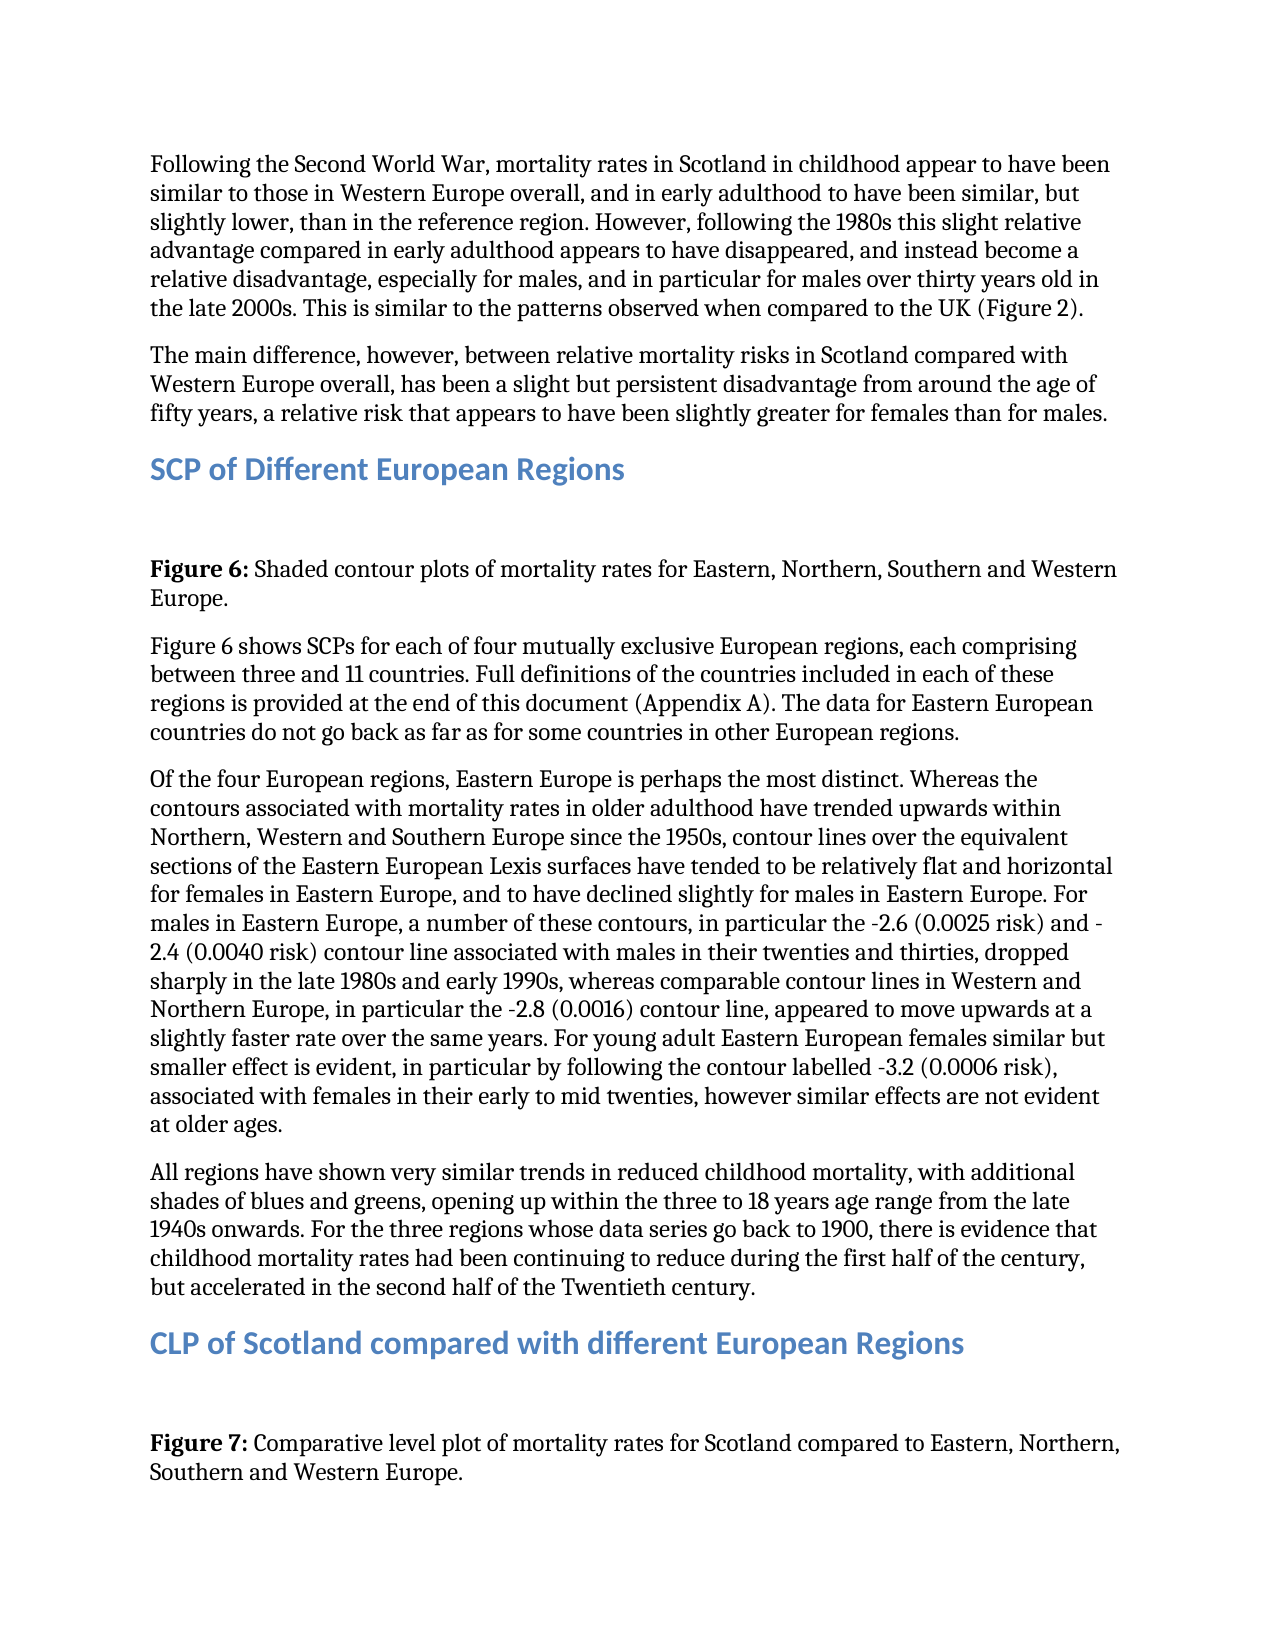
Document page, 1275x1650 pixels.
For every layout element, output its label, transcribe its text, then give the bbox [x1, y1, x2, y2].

subtitle SCP of Different European Regions [150, 448, 1125, 489]
text Of the four European regions, Eastern Europe is perhaps the most distinct. Whereas the contours associated with mortality rates in older adulthood have trended upwards within Northern, Western and Southern Europe since the 1950s, contour lines over the equivalent sections of the Eastern European Lexis surfaces have tended to be relatively flat and horizontal for females in Eastern Europe, and to have declined slightly for males in Eastern Europe. For males in Eastern Europe, a number of these contours, in particular the -2.6 (0.0025 risk) and -2.4 (0.0040 risk) contour line associated with males in their twenties and thirties, dropped sharply in the late 1980s and early 1990s, whereas comparable contour lines in Western and Northern Europe, in particular the -2.8 (0.0016) contour line, appeared to move upwards at a slightly faster rate over the same years. For young adult Eastern European females similar but smaller effect is evident, in particular by following the contour labelled -3.2 (0.0006 risk), associated with females in their early to mid twenties, however similar effects are not evident at older ages. [150, 765, 1125, 1139]
text Figure 7: Comparative level plot of mortality rates for Scotland compared to Eastern, Northern, Southern and Western Europe. [150, 1429, 1125, 1487]
text Following the Second World War, mortality rates in Scotland in childhood appear to have been similar to those in Western Europe overall, and in early adulthood to have been similar, but slightly lower, than in the reference region. However, following the 1980s this slight relative advantage compared in early adulthood appears to have disappeared, and instead become a relative disadvantage, especially for males, and in particular for males over thirty years old in the late 2000s. This is similar to the patterns observed when compared to the UK (Figure 2). [150, 150, 1125, 322]
text Figure 6: Shaded contour plots of mortality rates for Eastern, Northern, Southern and Western Europe. [150, 555, 1125, 613]
text Figure 6 shows SCPs for each of four mutually exclusive European regions, each comprising between three and 11 countries. Full definitions of the countries included in each of these regions is provided at the end of this document (Appendix A). The data for Eastern European countries do not go back as far as for some countries in other European regions. [150, 632, 1125, 747]
text All regions have shown very similar trends in reduced childhood mortality, with additional shades of blues and greens, opening up within the three to 18 years age range from the late 1940s onwards. For the three regions whose data series go back to 1900, there is evidence that childhood mortality rates had been continuing to reduce during the first half of the century, but accelerated in the second half of the Twentieth century. [150, 1158, 1125, 1302]
subtitle CLP of Scotland compared with different European Regions [150, 1322, 1125, 1363]
text The main difference, however, between relative mortality risks in Scotland compared with Western Europe overall, has been a slight but persistent disadvantage from around the age of fifty years, a relative risk that appears to have been slightly greater for females than for males. [150, 341, 1125, 427]
